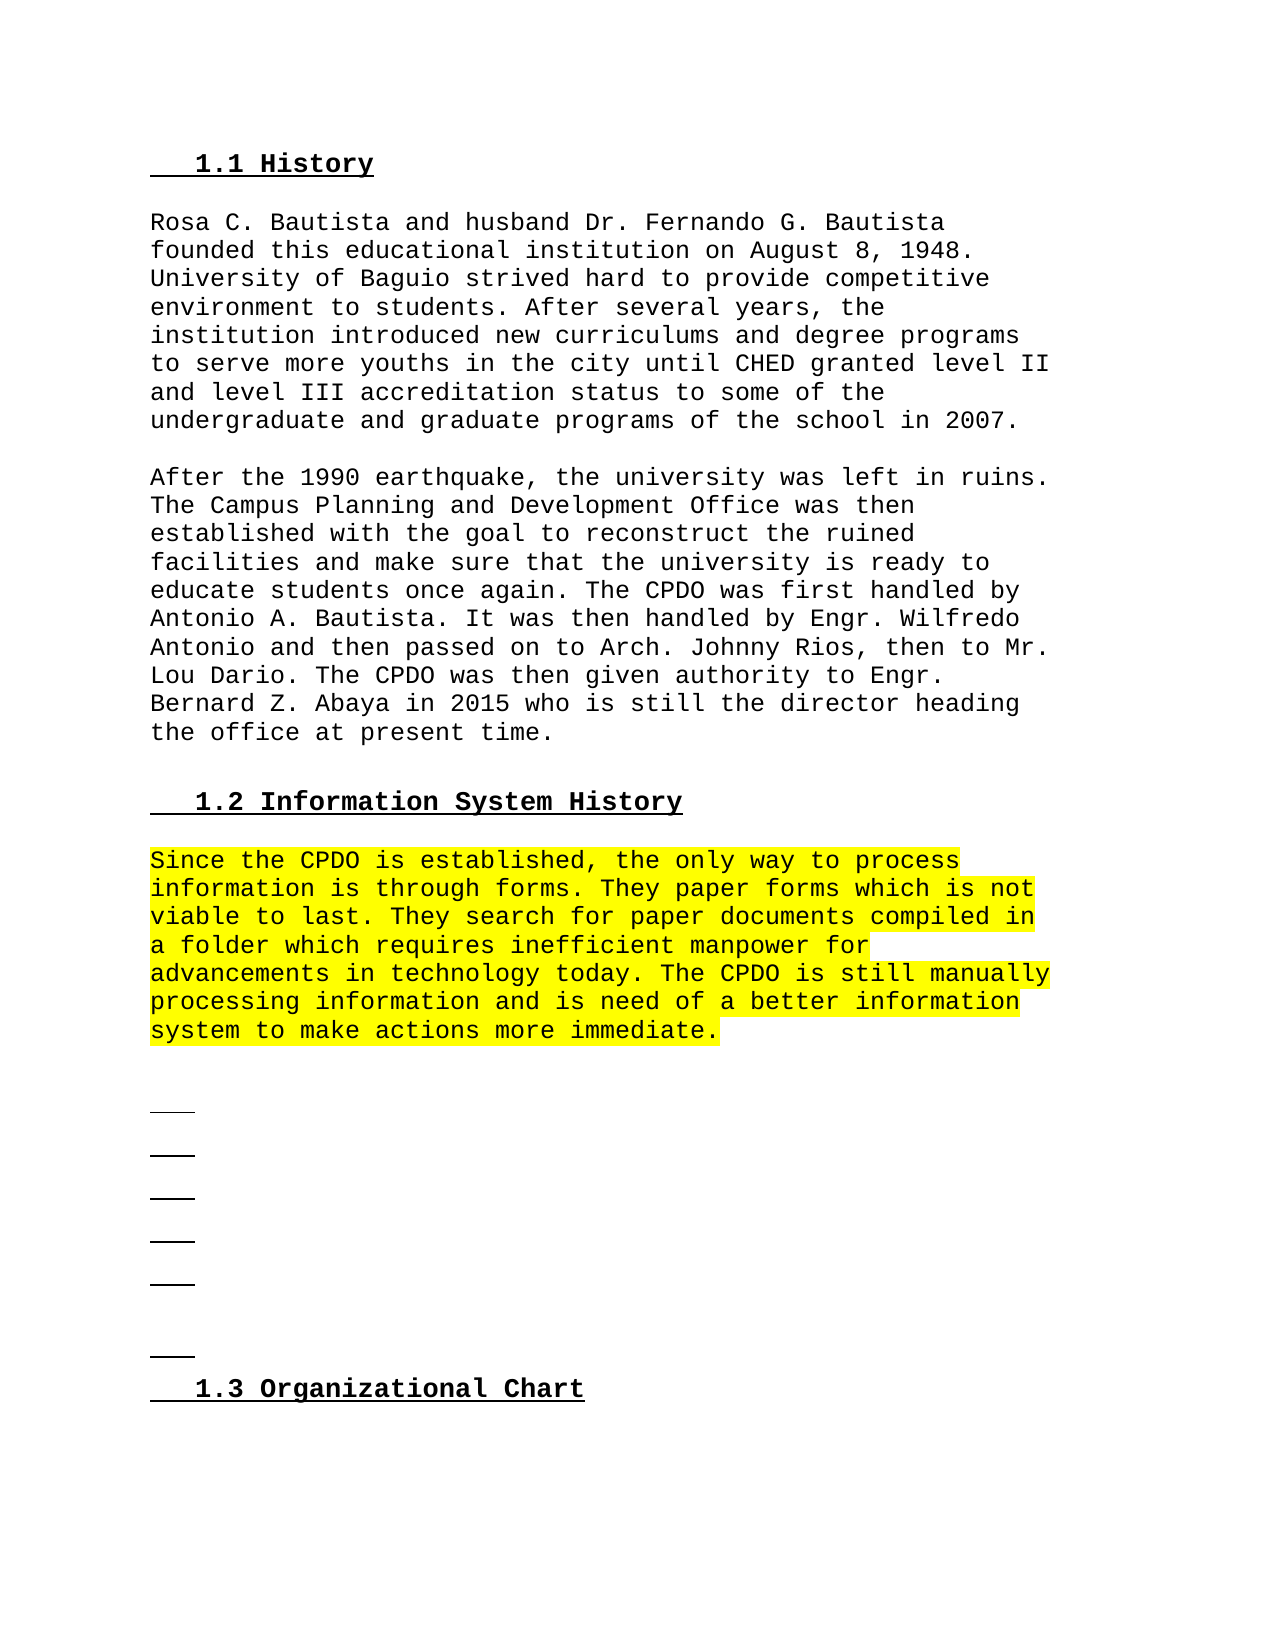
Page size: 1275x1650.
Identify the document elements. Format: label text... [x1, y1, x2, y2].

subtitle 1.2 Information System History [150, 788, 1125, 819]
subtitle 1.3 Organizational Chart [150, 1374, 1125, 1405]
subtitle 1.1 History [150, 150, 1125, 181]
text After the 1990 earthquake, the university was left in ruins. The Campus Planning and Development Office was then established with the goal to reconstruct the ruined facilities and make sure that the university is ready to educate students once again. The CPDO was first handled by Antonio A. Bautista. It was then handled by Engr. Wilfredo Antonio and then passed on to Arch. Johnny Rios, then to Mr. Lou Dario. The CPDO was then given authority to Engr. Bernard Z. Abaya in 2015 who is still the director heading the office at present time. [150, 464, 1050, 747]
text Rosa C. Bautista and husband Dr. Fernando G. Bautista founded this educational institution on August 8, 1948. University of Baguio strived hard to provide competitive environment to students. After several years, the institution introduced new curriculums and degree programs to serve more youths in the city until CHED granted level II and level III accreditation status to some of the undergraduate and graduate programs of the school in 2007. [150, 209, 1050, 436]
